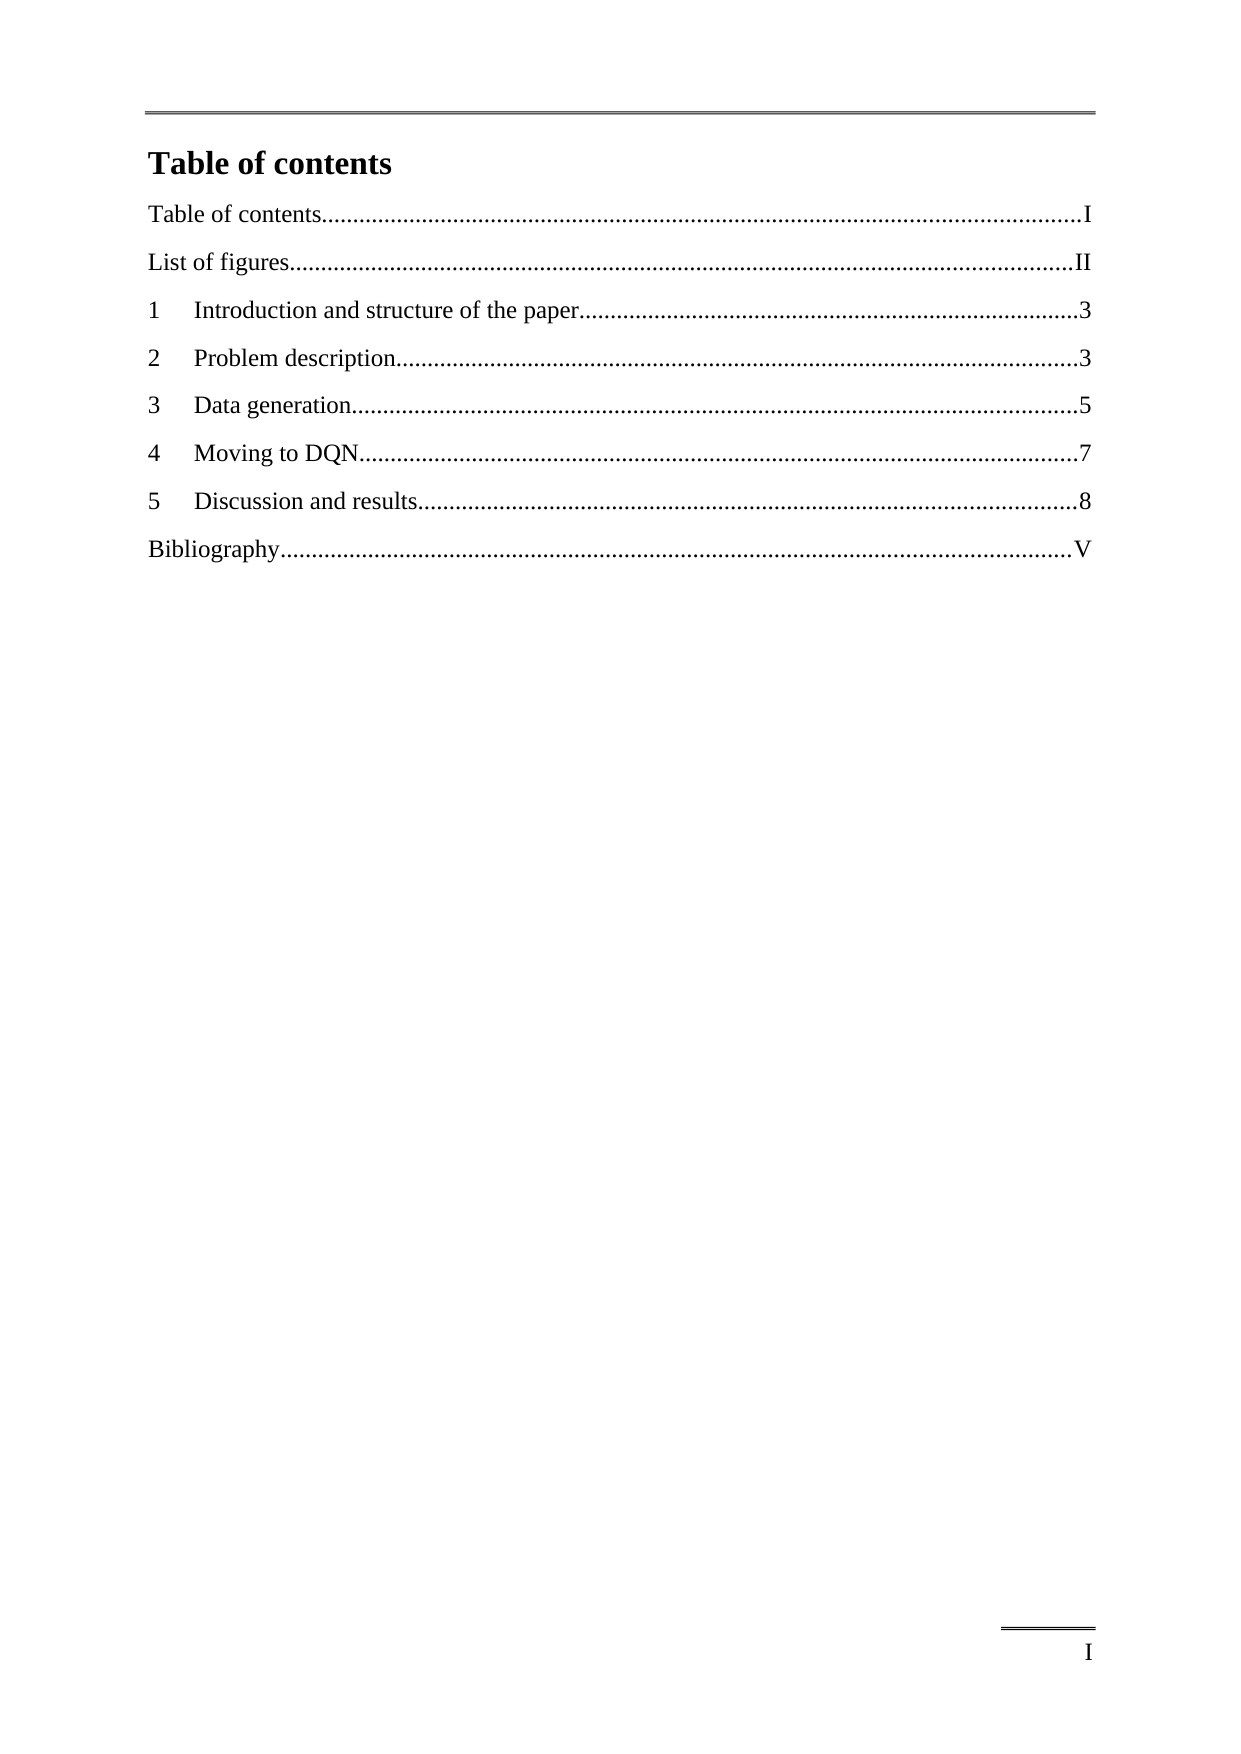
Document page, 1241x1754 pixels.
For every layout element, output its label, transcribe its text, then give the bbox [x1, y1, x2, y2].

subtitle Table of contents [148, 143, 1107, 182]
